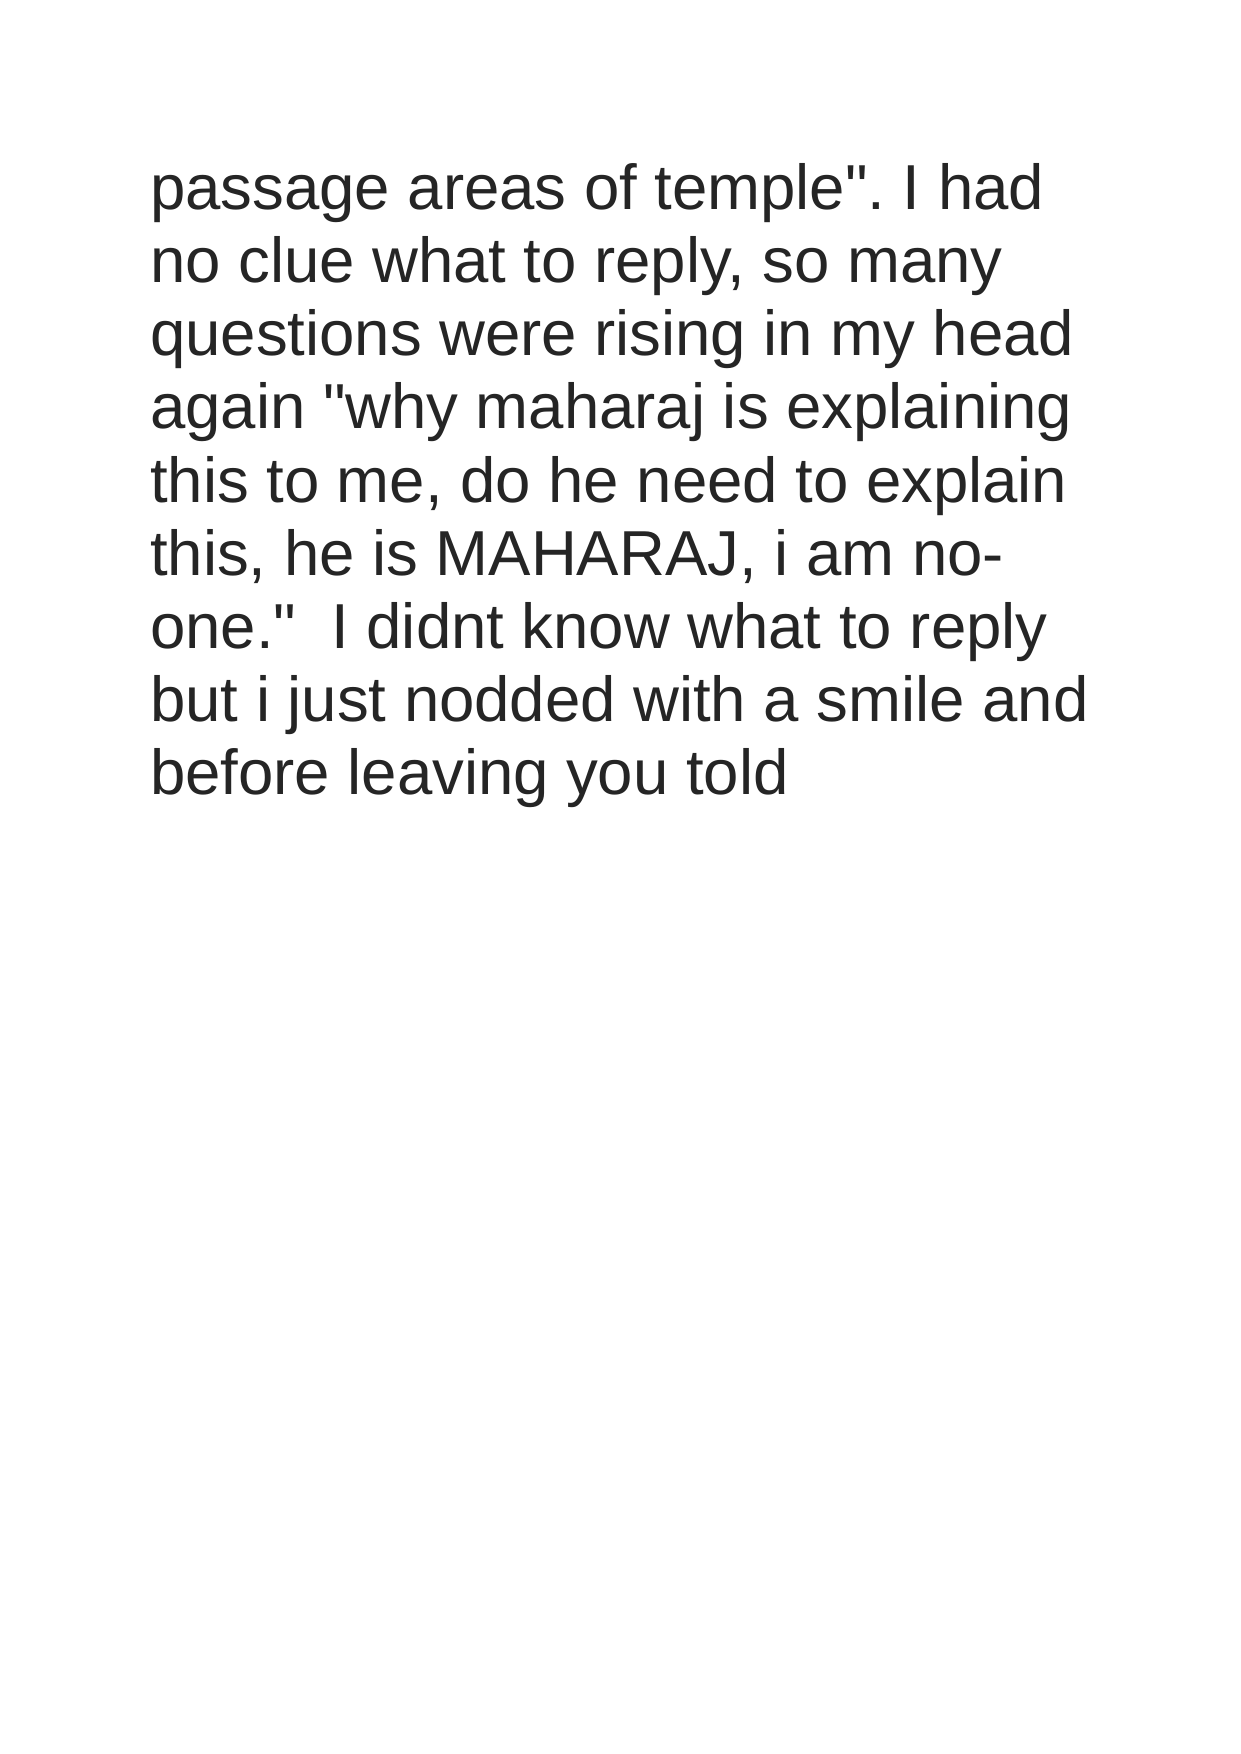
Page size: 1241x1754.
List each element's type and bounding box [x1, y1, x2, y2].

text [150, 150, 1090, 808]
